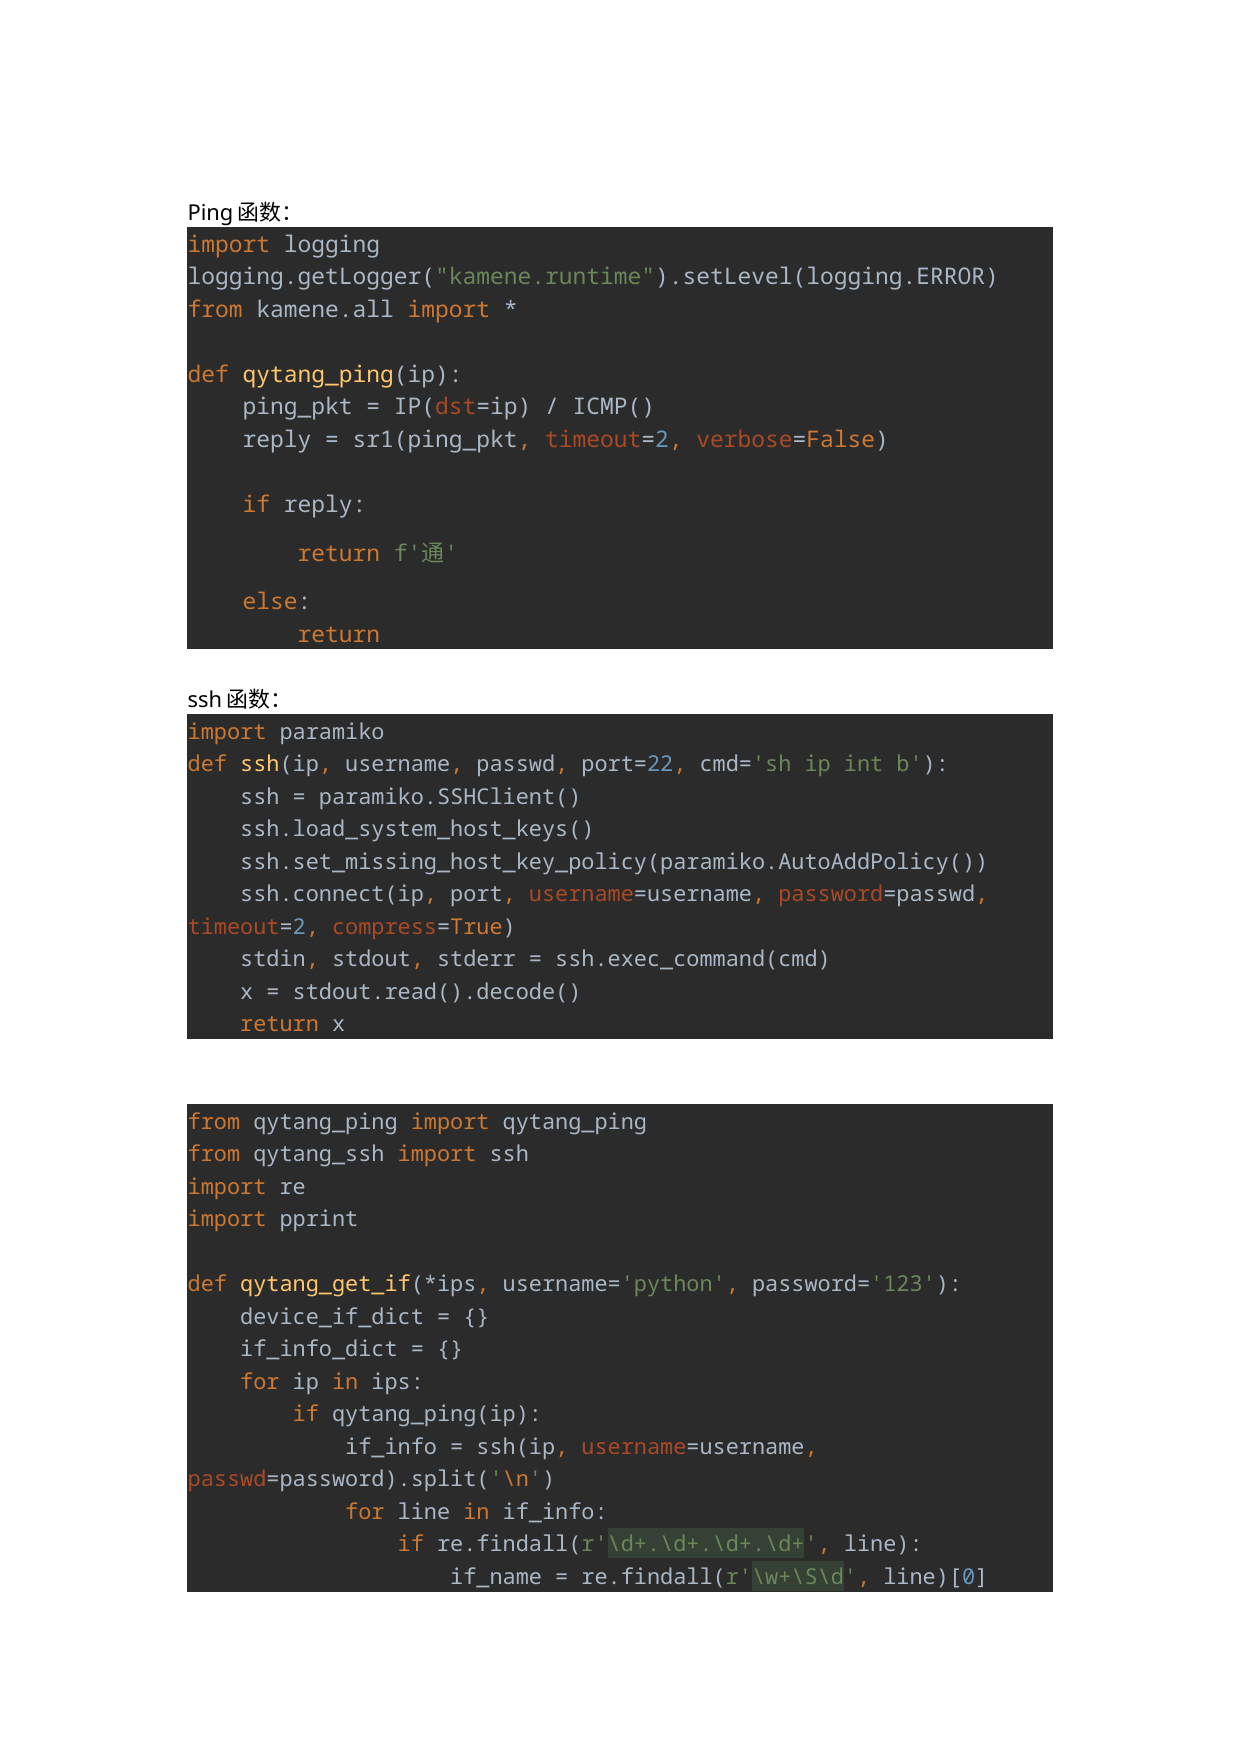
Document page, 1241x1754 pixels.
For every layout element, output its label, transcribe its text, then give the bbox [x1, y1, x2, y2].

text ssh函数： [187, 682, 1053, 714]
text import paramiko def ssh(ip, username, passwd, port=22, cmd='sh ip int b'): ssh = paramiko.SSHClient() ssh.load_system_host_keys() ssh.set_missing_host_key_policy(paramiko.AutoAddPolicy()) ssh.connect(ip, port, username=username, password=passwd, timeout=2, compress=True) stdin, stdout, stderr = ssh.exec_command(cmd) x = stdout.read().decode() return x [187, 714, 1053, 1039]
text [187, 1104, 1053, 1592]
text Ping函数： [187, 194, 1053, 227]
text import logging logging.getLogger("kamene.runtime").setLevel(logging.ERROR) from kamene.all import * def qytang_ping(ip): ping_pkt = IP(dst=ip) / ICMP() reply = sr1(ping_pkt, timeout=2, verbose=False) if reply: return f'通' else: return [187, 227, 1053, 649]
